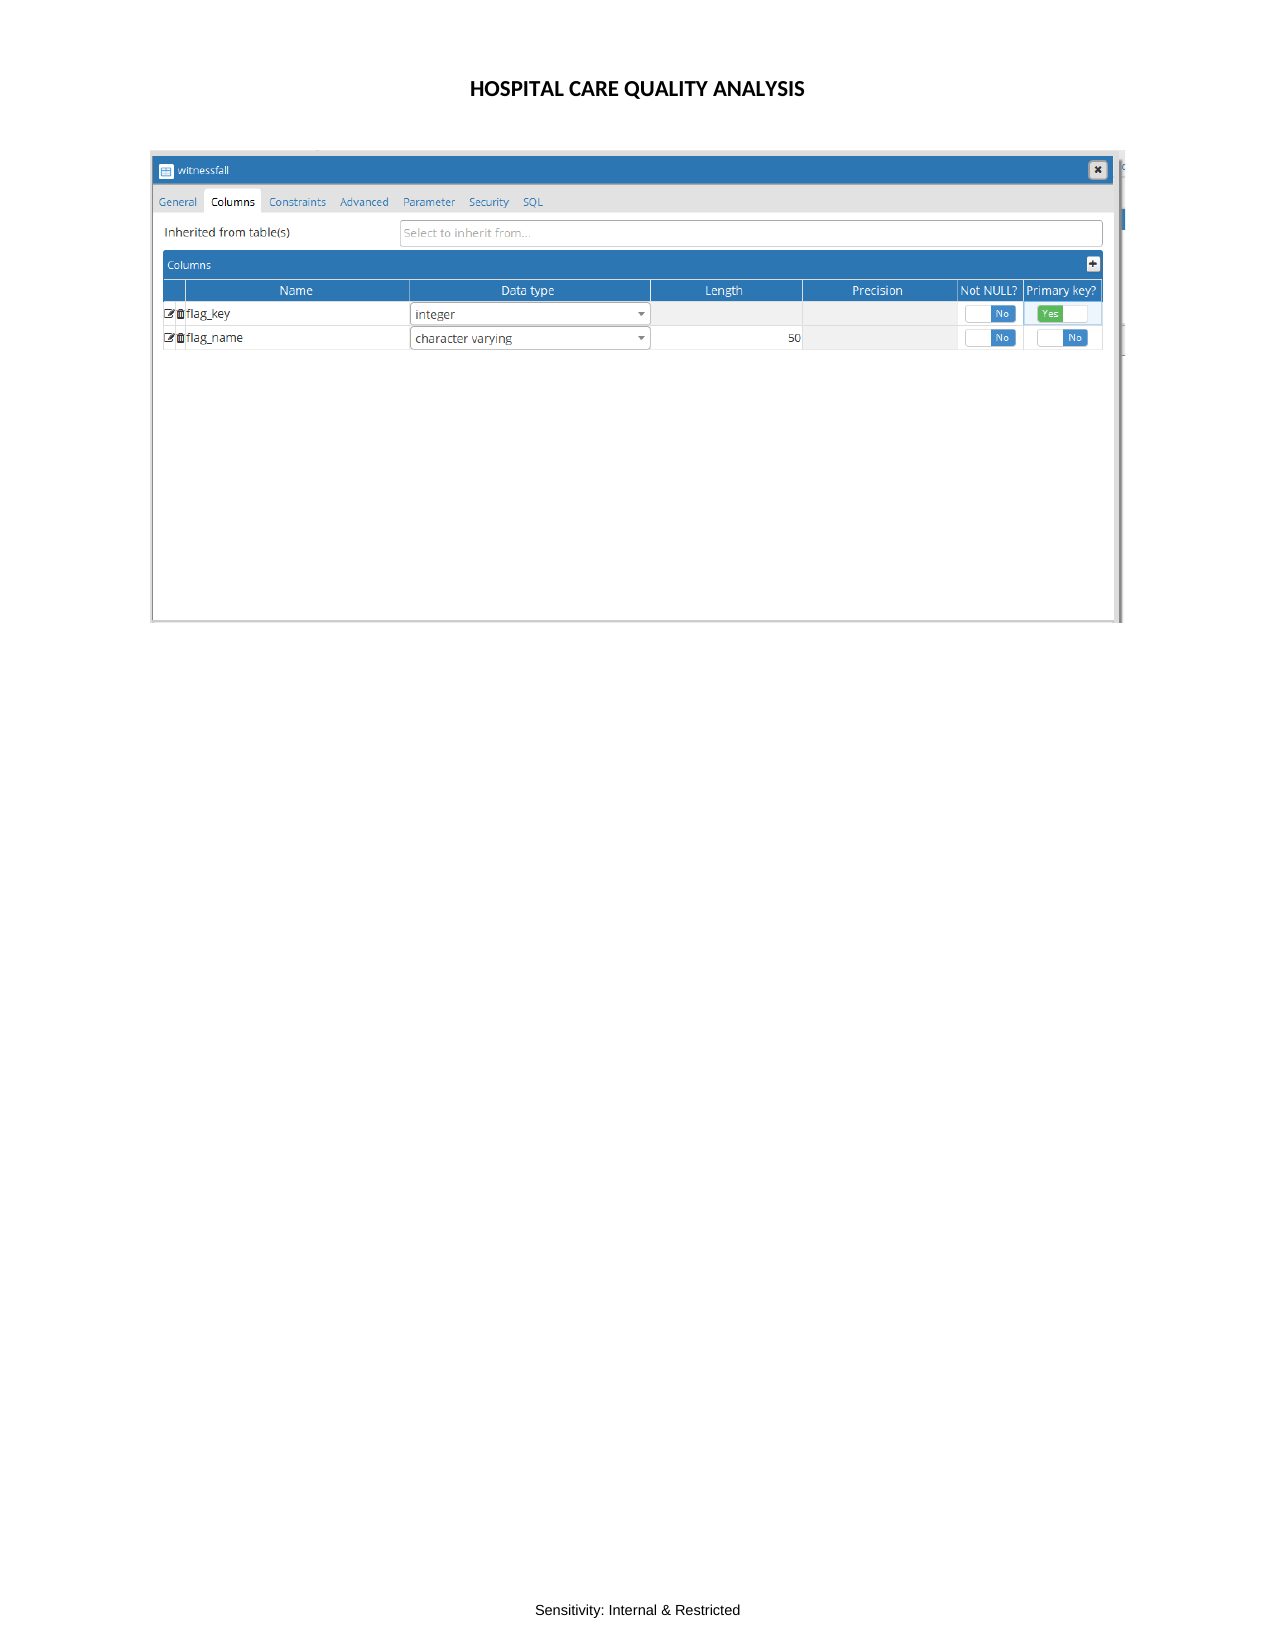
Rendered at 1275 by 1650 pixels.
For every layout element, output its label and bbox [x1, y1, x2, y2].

picture [150, 150, 1125, 623]
